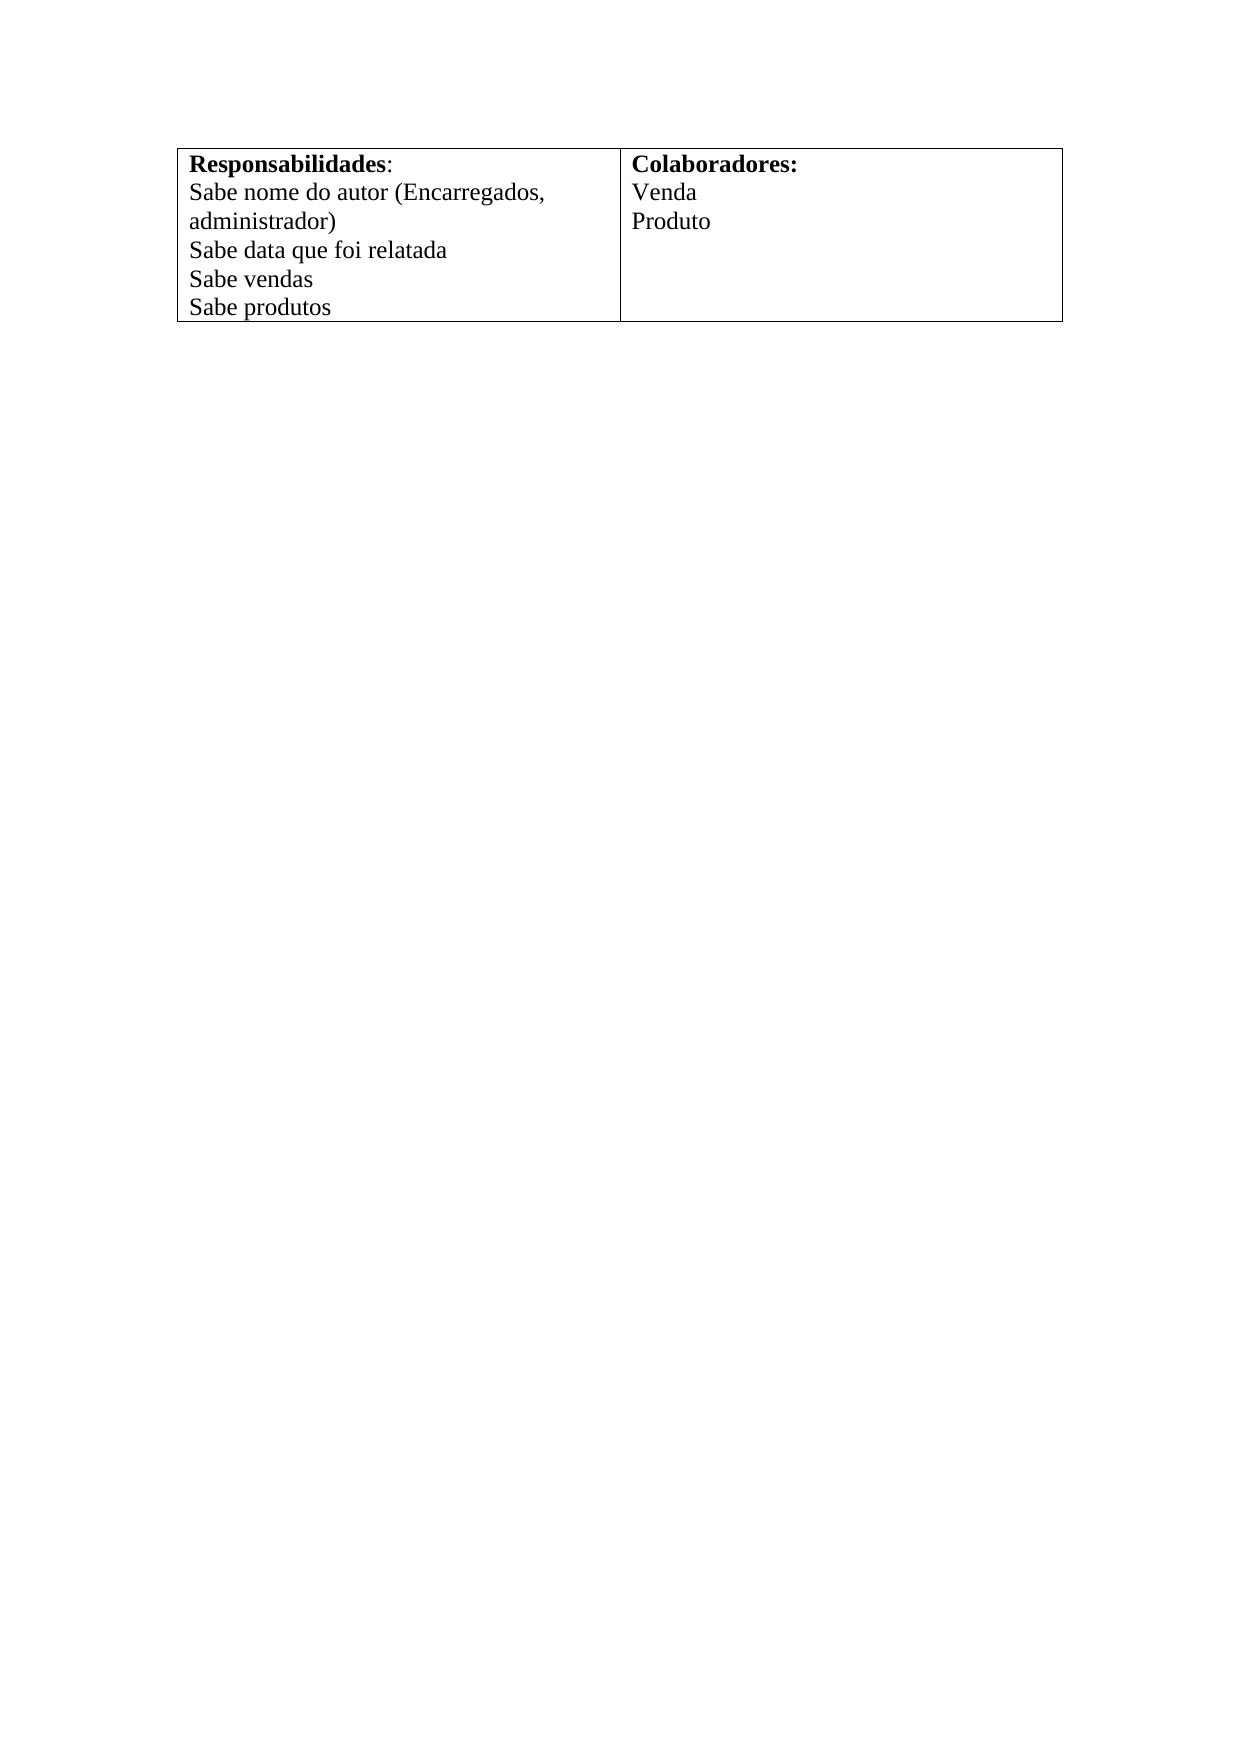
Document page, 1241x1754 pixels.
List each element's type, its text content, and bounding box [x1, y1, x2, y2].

table_cell Responsabilidades: Sabe nome do autor (Encarregados, administrador) Sabe data que foi relatada Sabe vendas Sabe produtos [178, 149, 620, 321]
table_cell Colaboradores: Venda Produto [621, 149, 1062, 321]
